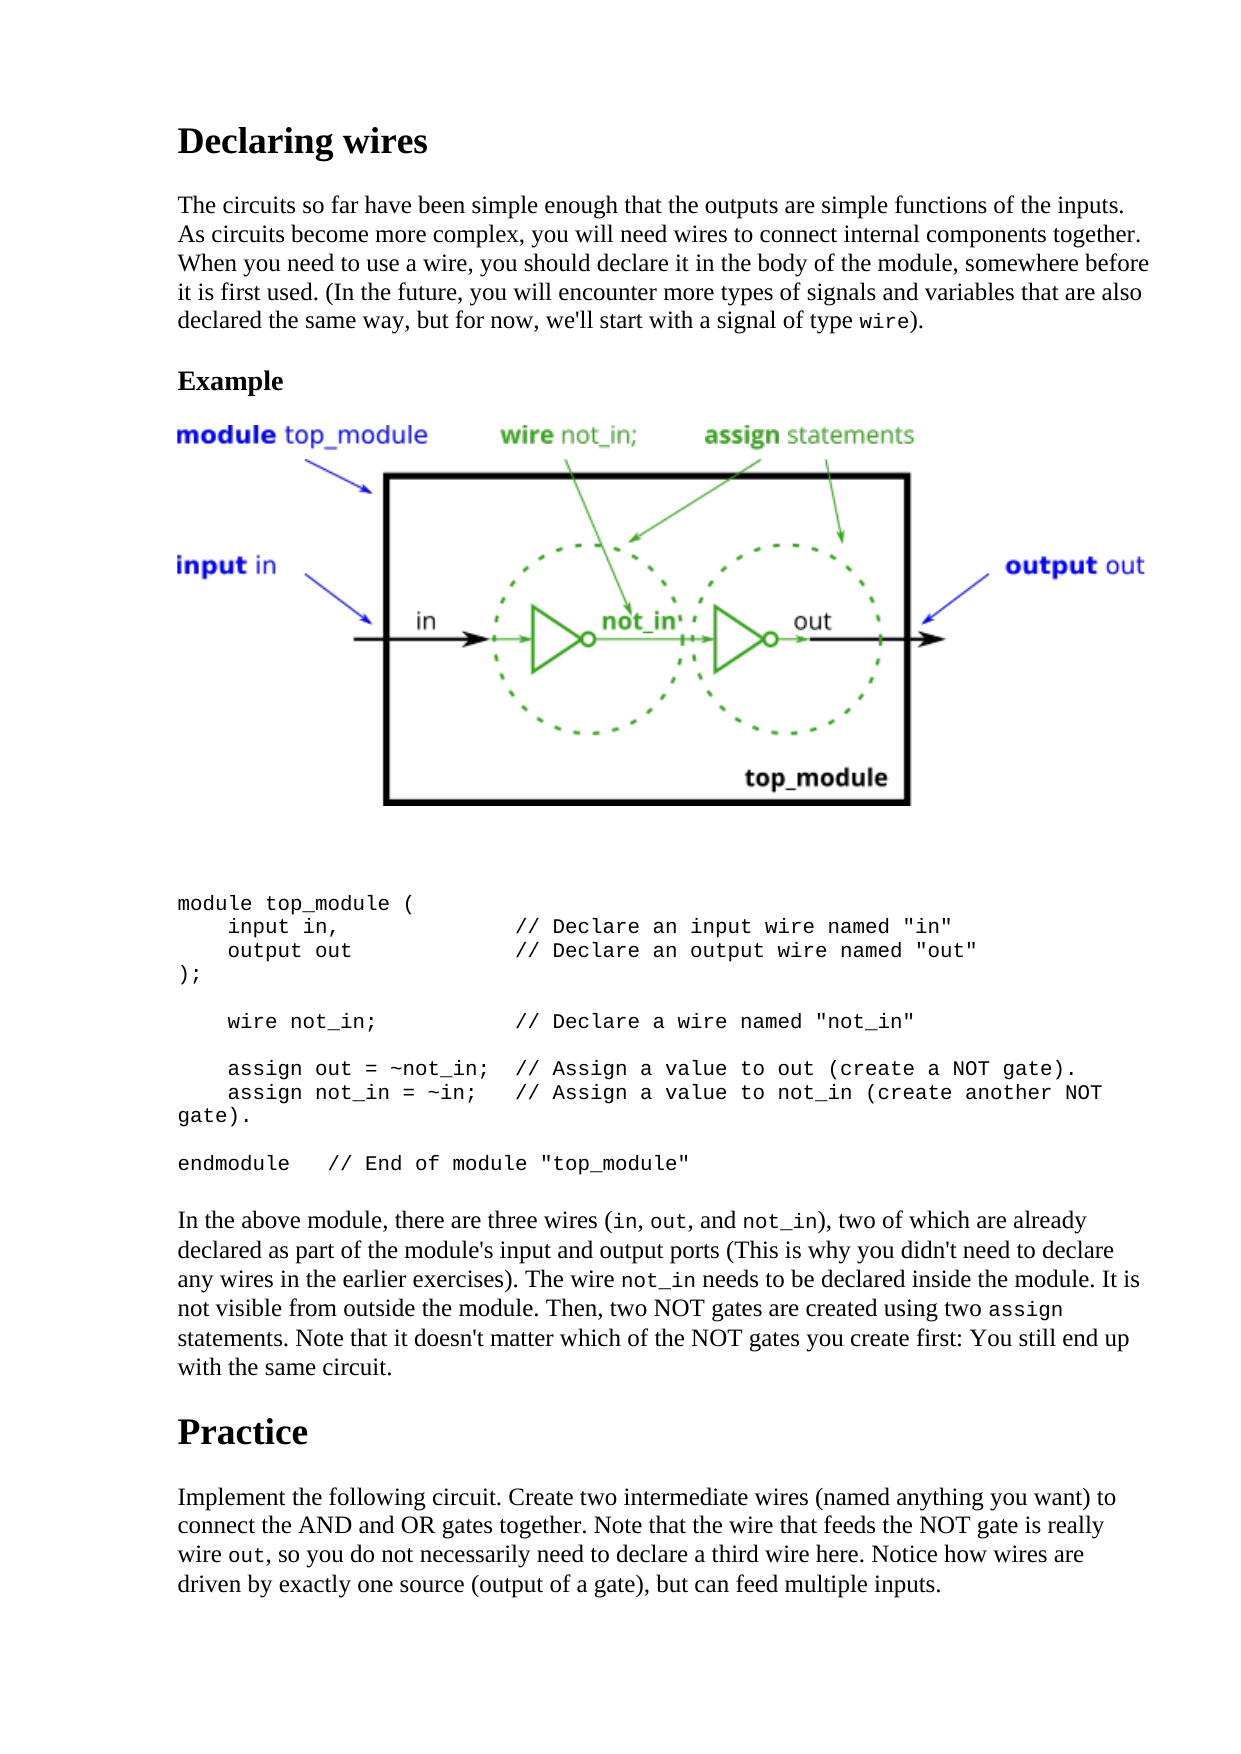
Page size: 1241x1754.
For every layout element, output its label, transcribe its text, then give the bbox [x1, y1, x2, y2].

text Declaring wires [177, 118, 1152, 161]
text ); [177, 963, 1152, 987]
text module top_module ( [177, 892, 1152, 916]
text output out // Declare an output wire named "out" [177, 940, 1152, 963]
picture [177, 425, 1145, 806]
text The circuits so far have been simple enough that the outputs are simple functions of the inputs. As circuits become more complex, you will need wires to connect internal components together. When you need to use a wire, you should declare it in the body of the module, somewhere before it is first used. (In the future, you will encounter more types of signals and variables that are also declared the same way, but for now, we'll start with a signal of type wire). [177, 190, 1152, 335]
text endmodule // End of module "top_module" [177, 1153, 1152, 1176]
text input in, // Declare an input wire named "in" [177, 916, 1152, 940]
text In the above module, there are three wires (in, out, and not_in), two of which are already declared as part of the module's input and output ports (This is why you didn't need to declare any wires in the earlier exercises). The wire not_in needs to be declared inside the module. It is not visible from outside the module. Then, two NOT gates are created using two assign statements. Note that it doesn't matter which of the NOT gates you create first: You still end up with the same circuit. [177, 1205, 1152, 1380]
text Example [177, 364, 1152, 397]
text assign not_in = ~in; // Assign a value to not_in (create another NOT gate). [177, 1082, 1152, 1129]
text assign out = ~not_in; // Assign a value to out (create a NOT gate). [177, 1058, 1152, 1082]
text Practice [177, 1409, 1152, 1453]
text wire not_in; // Declare a wire named "not_in" [177, 1011, 1152, 1034]
text Implement the following circuit. Create two intermediate wires (named anything you want) to connect the AND and OR gates together. Note that the wire that feeds the NOT gate is really wire out, so you do not necessarily need to declare a third wire here. Notice how wires are driven by exactly one source (output of a gate), but can feed multiple inputs. [177, 1482, 1152, 1598]
